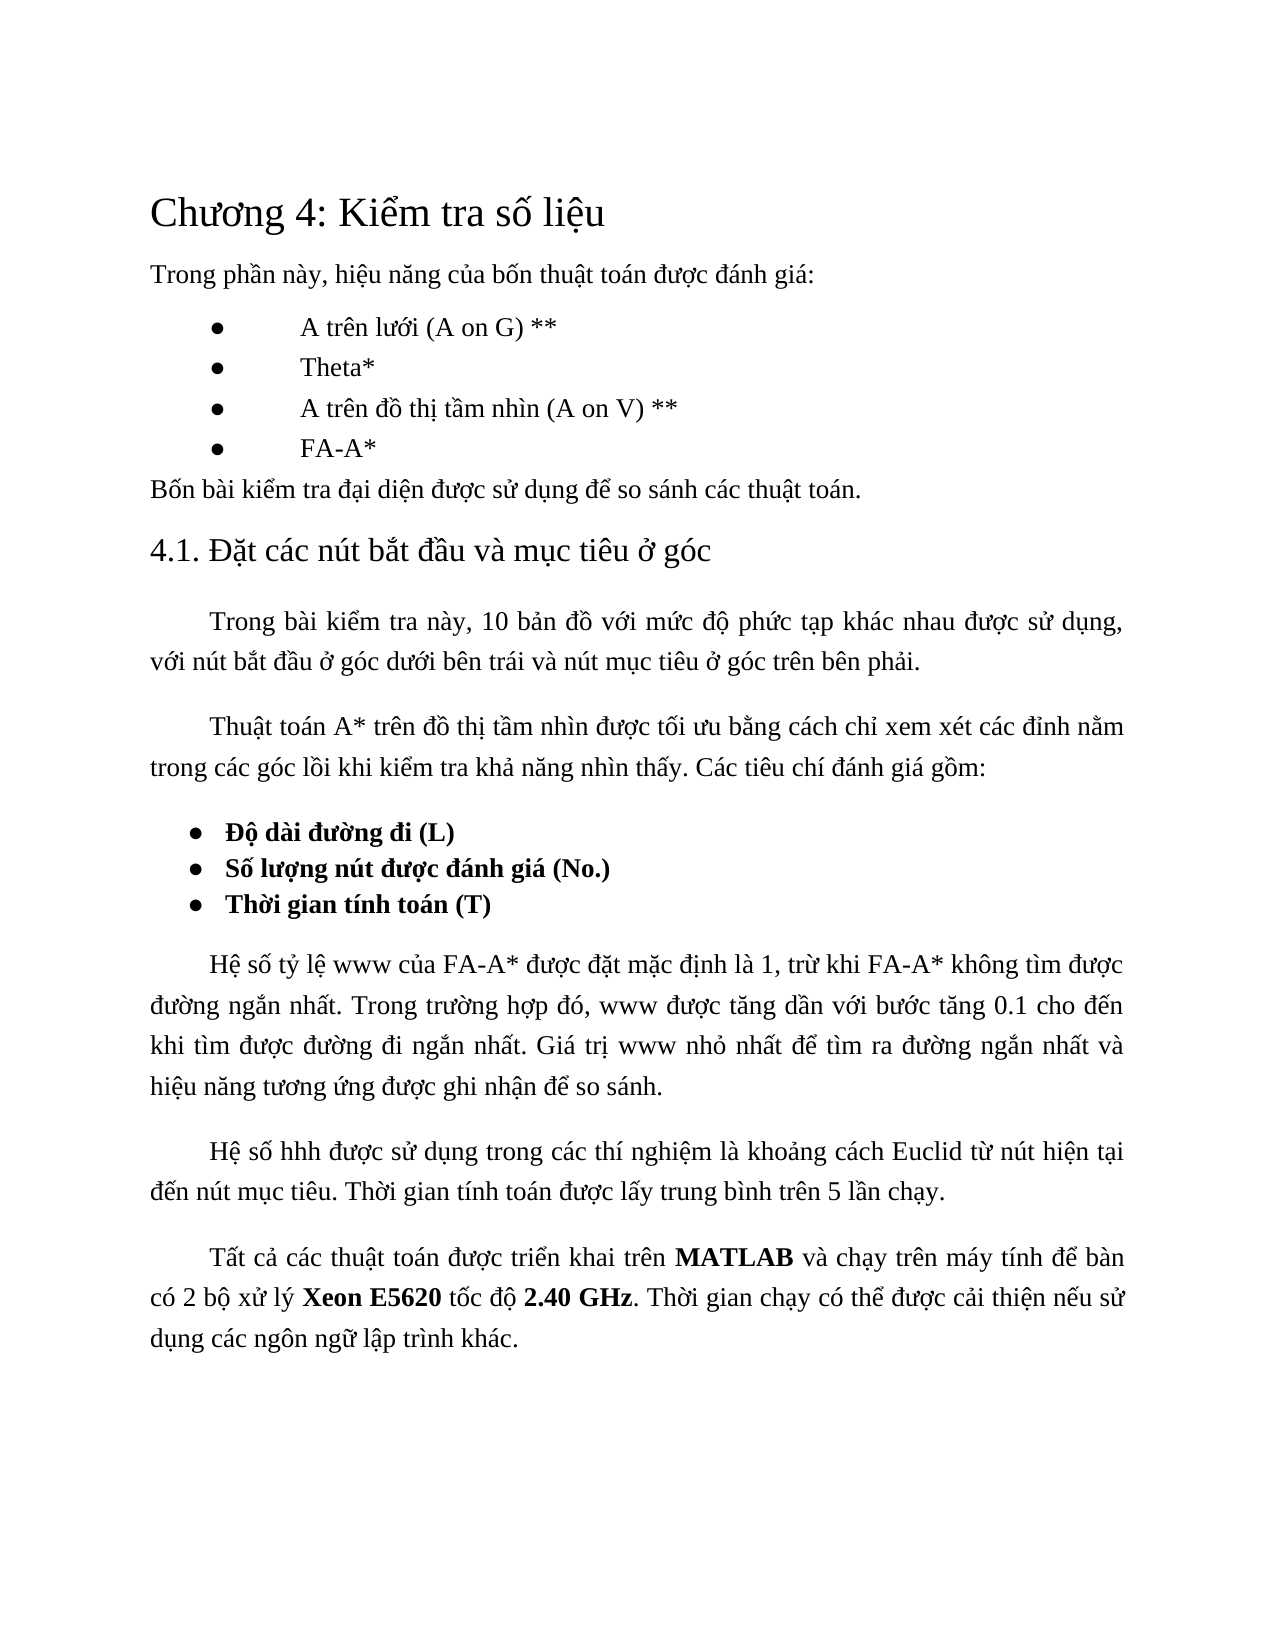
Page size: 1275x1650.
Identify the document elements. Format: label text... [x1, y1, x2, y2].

text ● Theta* [150, 351, 1125, 383]
text Tất cả các thuật toán được triển khai trên MATLAB và chạy trên máy tính để bàn có 2 bộ xử lý Xeon E5620 tốc độ 2.40 GHz. Thời gian chạy có thể được cải thiện nếu sử dụng các ngôn ngữ lập trình khác. [150, 1241, 1125, 1353]
text Hệ số tỷ lệ www của FA-A* được đặt mặc định là 1, trừ khi FA-A* không tìm được đường ngắn nhất. Trong trường hợp đó, www được tăng dần với bước tăng 0.1 cho đến khi tìm được đường đi ngắn nhất. Giá trị www nhỏ nhất để tìm ra đường ngắn nhất và hiệu năng tương ứng được ghi nhận để so sánh. [150, 948, 1125, 1101]
list Thời gian tính toán (T) [187, 888, 1125, 919]
list Số lượng nút được đánh giá (No.) [187, 852, 1125, 883]
text Hệ số hhh được sử dụng trong các thí nghiệm là khoảng cách Euclid từ nút hiện tại đến nút mục tiêu. Thời gian tính toán được lấy trung bình trên 5 lần chạy. [150, 1135, 1125, 1207]
text Bốn bài kiểm tra đại diện được sử dụng để so sánh các thuật toán. [150, 473, 1125, 504]
text Trong phần này, hiệu năng của bốn thuật toán được đánh giá: [150, 258, 1125, 289]
subtitle Chương 4: Kiểm tra số liệu [150, 187, 1125, 235]
text ● A trên lưới (A on G) ** [150, 311, 1125, 342]
text ● A trên đồ thị tầm nhìn (A on V) ** [150, 392, 1125, 423]
text ● FA-A* [150, 432, 1125, 463]
subtitle 4.1. Đặt các nút bắt đầu và mục tiêu ở góc [150, 530, 1125, 568]
text Thuật toán A* trên đồ thị tầm nhìn được tối ưu bằng cách chỉ xem xét các đỉnh nằm trong các góc lồi khi kiểm tra khả năng nhìn thấy. Các tiêu chí đánh giá gồm: [150, 710, 1125, 782]
list Độ dài đường đi (L) [187, 816, 1125, 847]
text Trong bài kiểm tra này, 10 bản đồ với mức độ phức tạp khác nhau được sử dụng, với nút bắt đầu ở góc dưới bên trái và nút mục tiêu ở góc trên bên phải. [150, 604, 1125, 676]
